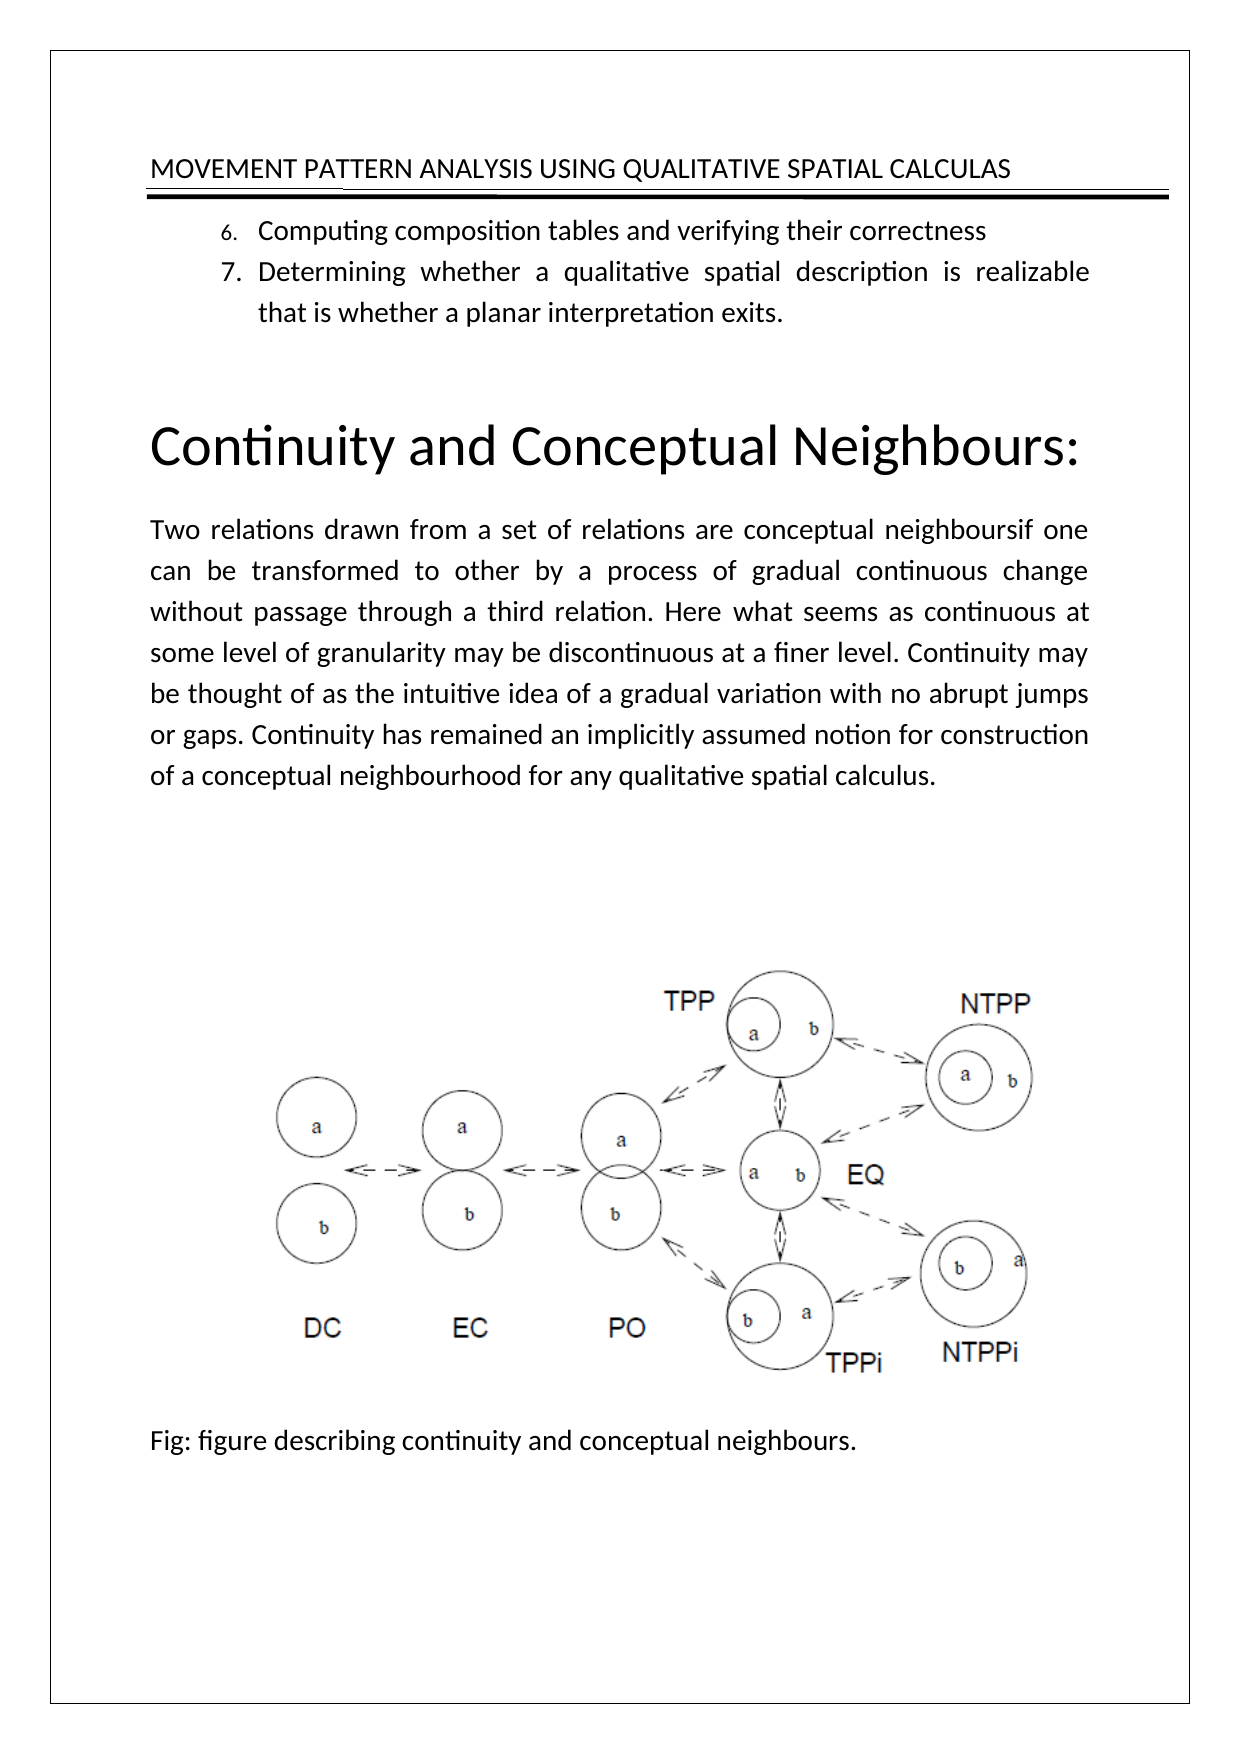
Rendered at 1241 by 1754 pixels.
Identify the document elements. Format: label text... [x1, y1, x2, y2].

text Two relations drawn from a set of relations are conceptual neighboursif one can be transformed to other by a process of gradual continuous change without passage through a third relation. Here what seems as continuous at some level of granularity may be discontinuous at a finer level. Continuity may be thought of as the intuitive idea of a gradual variation with no abrupt jumps or gaps. Continuity has remained an implicitly assumed notion for construction of a conceptual neighbourhood for any qualitative spatial calculus. [150, 511, 1090, 792]
list Computing composition tables and verifying their correctness [220, 212, 1090, 247]
list Determining whether a qualitative spatial description is realizable that is whether a planar interpretation exits. [220, 253, 1090, 329]
text Continuity and Conceptual Neighbours: [150, 408, 1090, 480]
text MOVEMENT PATTERN ANALYSIS USING QUALITATIVE SPATIAL CALCULAS [150, 150, 1090, 186]
text Fig: figure describing continuity and conceptual neighbours. [150, 1422, 1090, 1457]
picture [150, 942, 1091, 1397]
